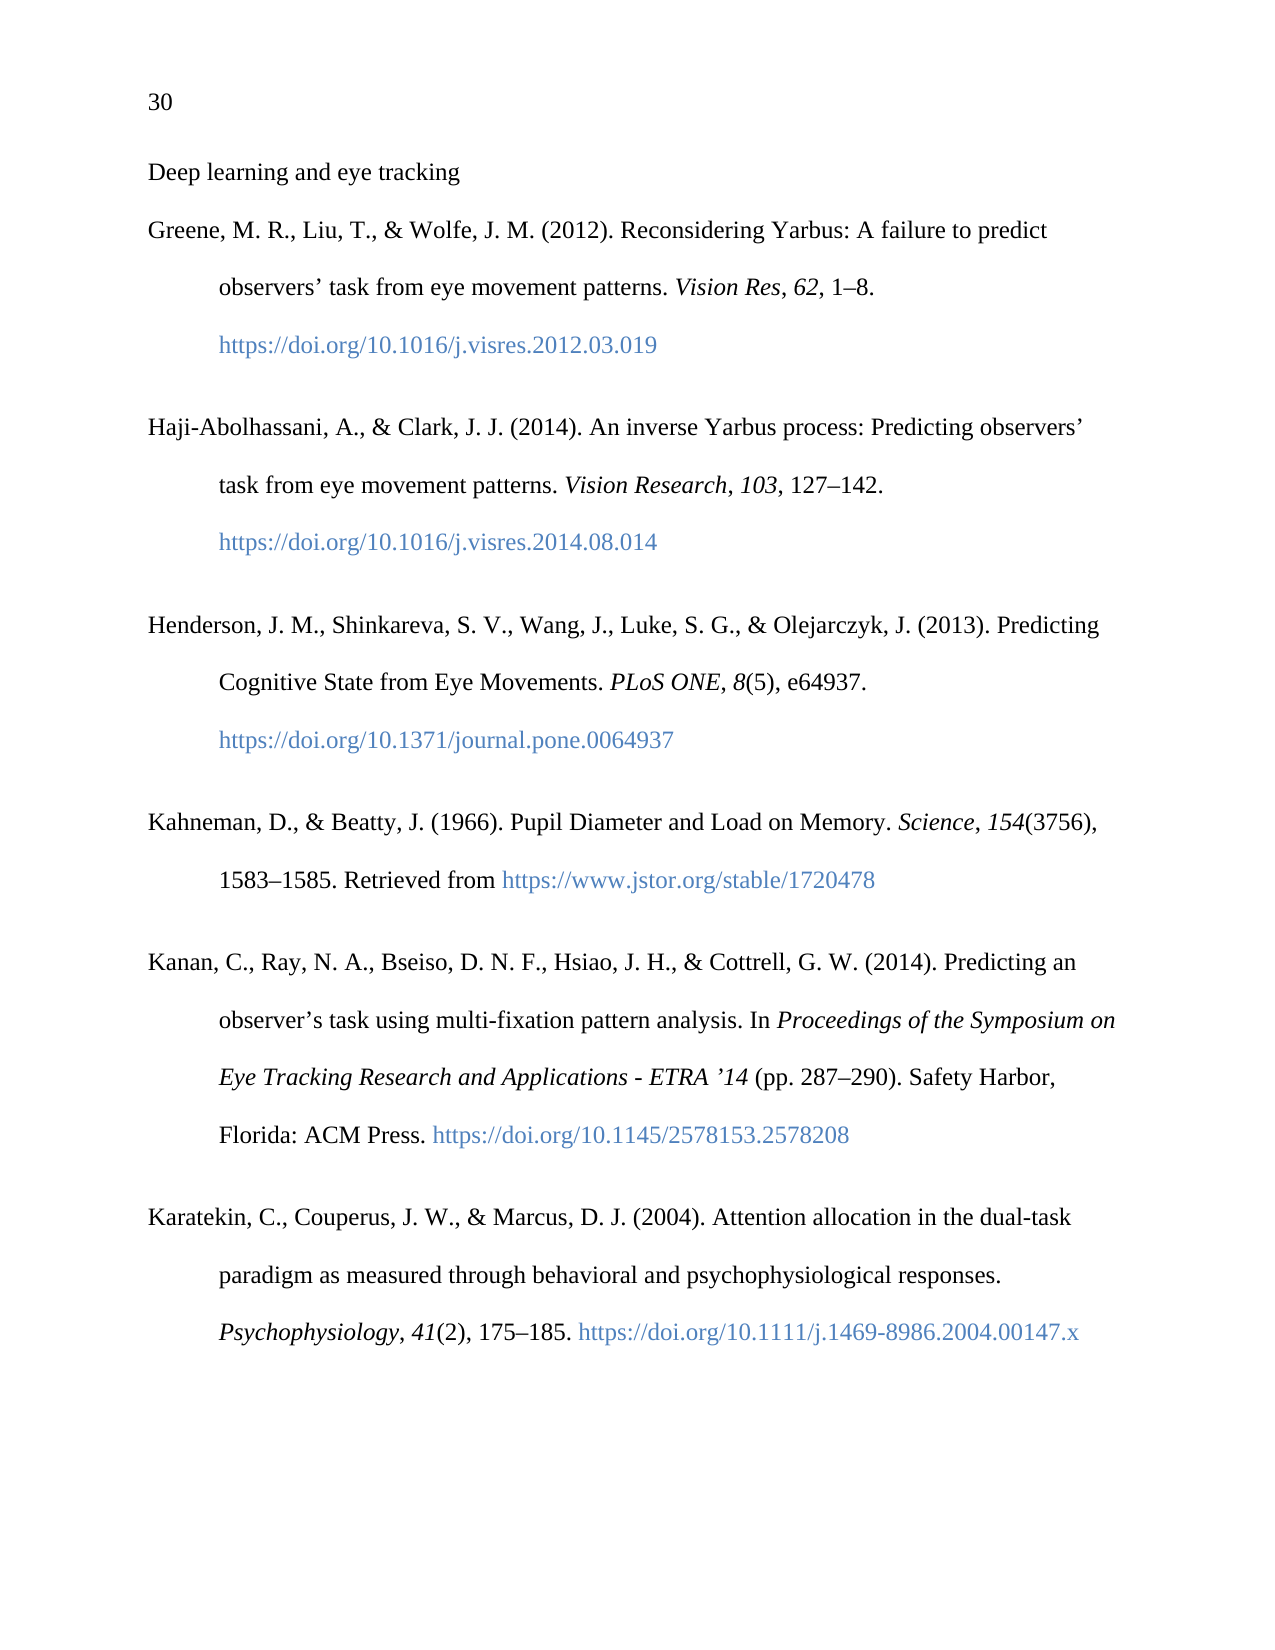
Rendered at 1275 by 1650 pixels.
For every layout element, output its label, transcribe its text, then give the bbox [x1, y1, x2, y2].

text Haji-Abolhassani, A., & Clark, J. J. (2014). An inverse Yarbus process: Predicting observers’ task from eye movement patterns. Vision Research, 103, 127–142. https://doi.org/10.1016/j.visres.2014.08.014 [148, 412, 1127, 556]
text Kahneman, D., & Beatty, J. (1966). Pupil Diameter and Load on Memory. Science, 154(3756), 1583–1585. Retrieved from https://www.jstor.org/stable/1720478 [148, 807, 1127, 894]
text Karatekin, C., Couperus, J. W., & Marcus, D. J. (2004). Attention allocation in the dual-task paradigm as measured through behavioral and psychophysiological responses. Psychophysiology, 41(2), 175–185. https://doi.org/10.1111/j.1469-8986.2004.00147.x [148, 1202, 1127, 1346]
text Greene, M. R., Liu, T., & Wolfe, J. M. (2012). Reconsidering Yarbus: A failure to predict observers’ task from eye movement patterns. Vision Res, 62, 1–8. https://doi.org/10.1016/j.visres.2012.03.019 [148, 215, 1127, 359]
text Henderson, J. M., Shinkareva, S. V., Wang, J., Luke, S. G., & Olejarczyk, J. (2013). Predicting Cognitive State from Eye Movements. PLoS ONE, 8(5), e64937. https://doi.org/10.1371/journal.pone.0064937 [148, 610, 1127, 754]
text Kanan, C., Ray, N. A., Bseiso, D. N. F., Hsiao, J. H., & Cottrell, G. W. (2014). Predicting an observer’s task using multi-fixation pattern analysis. In Proceedings of the Symposium on Eye Tracking Research and Applications - ETRA ’14 (pp. 287–290). Safety Harbor, Florida: ACM Press. https://doi.org/10.1145/2578153.2578208 [148, 947, 1127, 1149]
